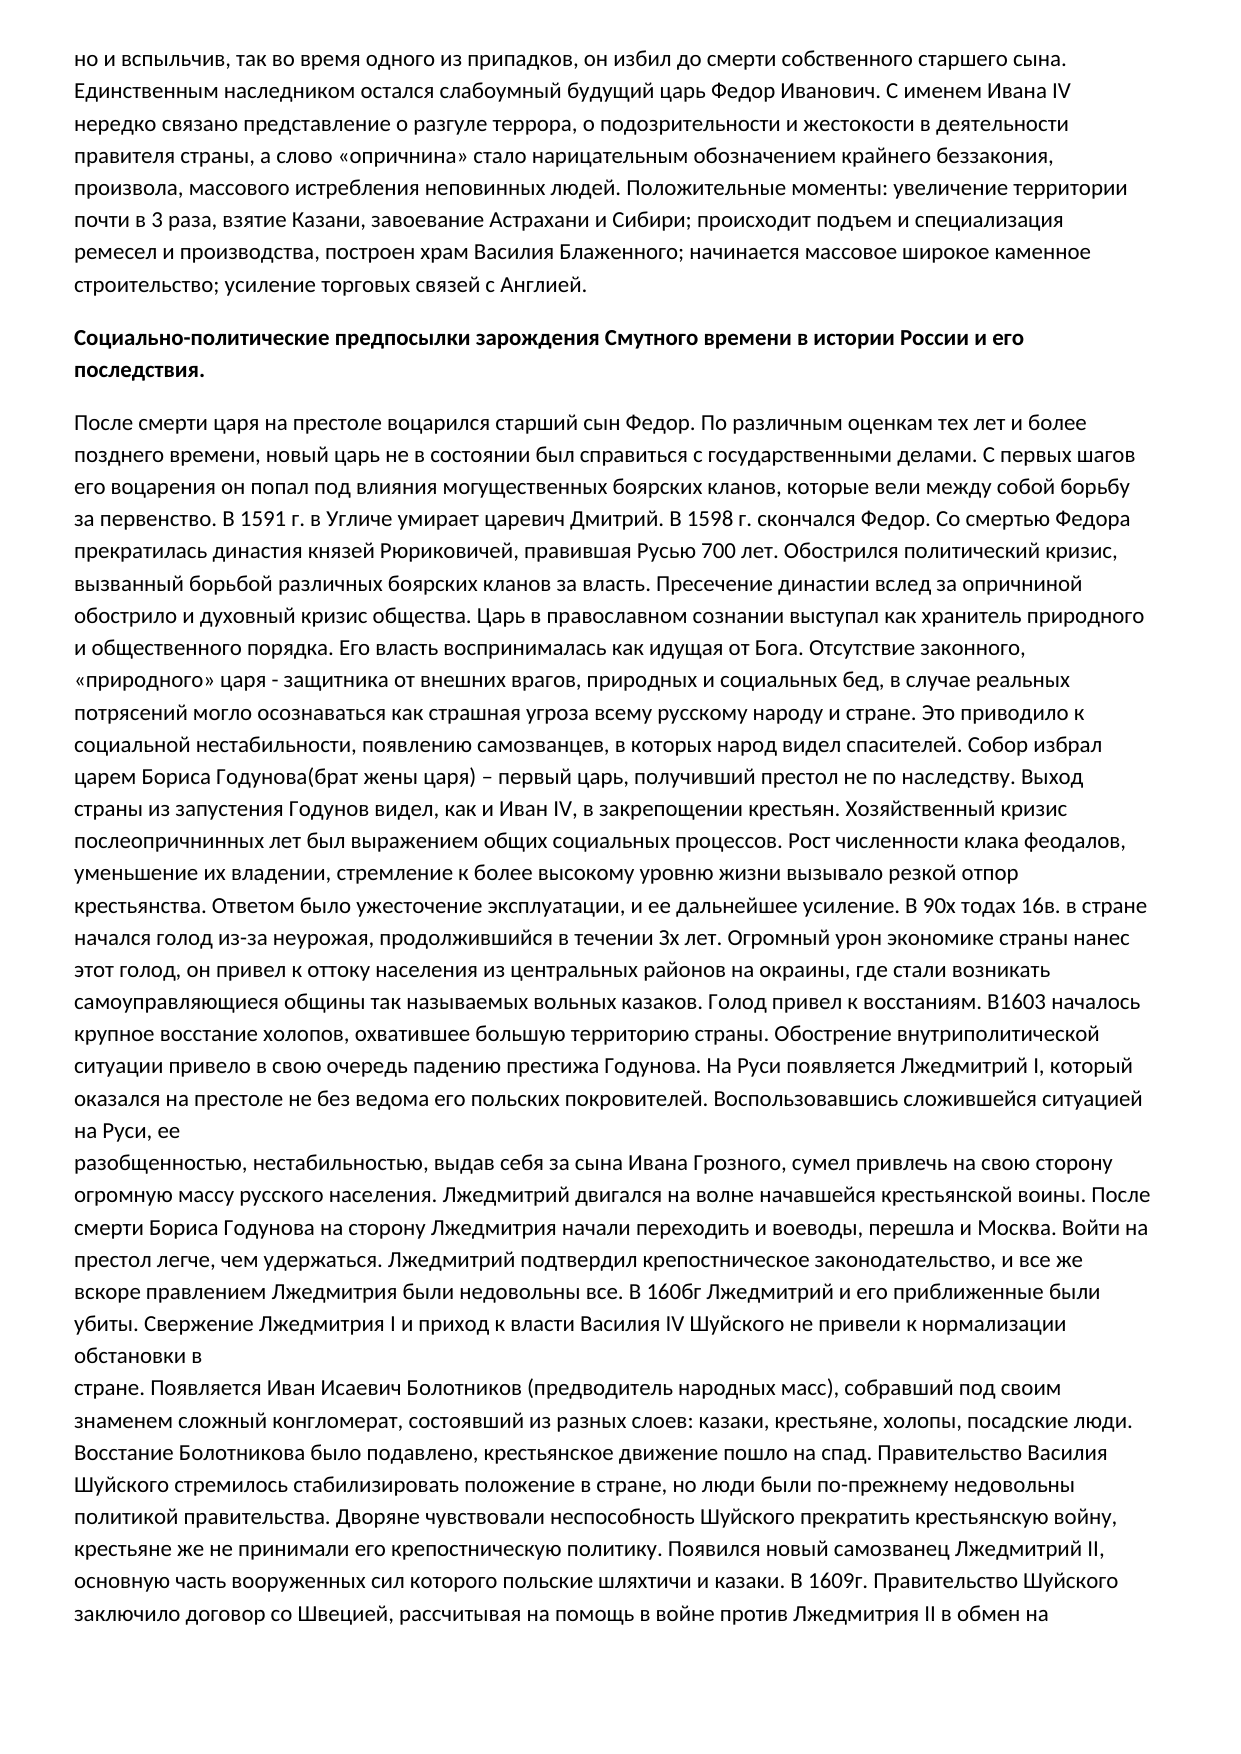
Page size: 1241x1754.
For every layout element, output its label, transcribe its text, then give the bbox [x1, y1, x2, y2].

text Социально-политические предпосылки зарождения Смутного времени в истории России и его последствия. [74, 323, 1152, 383]
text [74, 44, 1152, 298]
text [74, 408, 1152, 1627]
